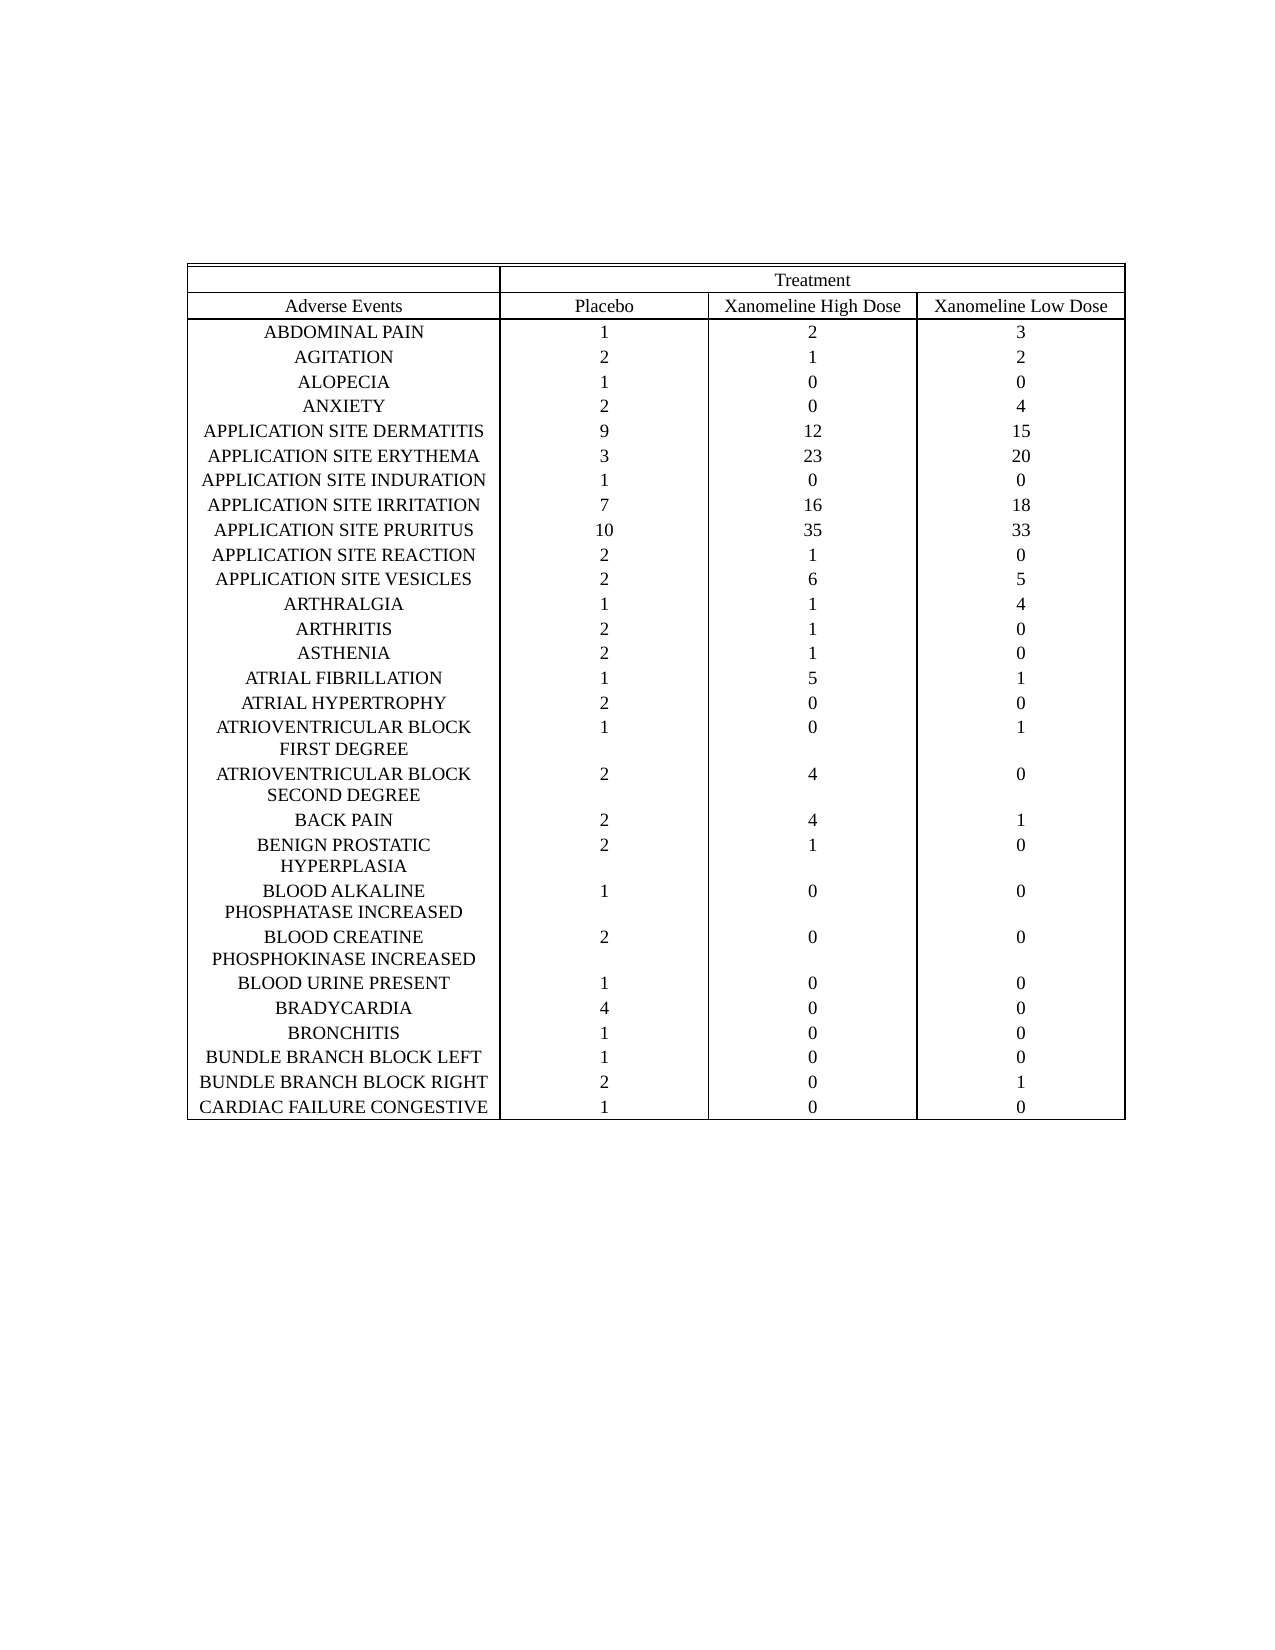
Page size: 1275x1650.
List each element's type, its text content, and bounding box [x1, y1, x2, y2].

table_cell 0 [709, 715, 916, 761]
table_cell 0 [918, 468, 1124, 492]
table_cell ALOPECIA [188, 369, 499, 394]
table_cell 2 [501, 542, 708, 567]
table_cell 0 [709, 878, 916, 924]
table_cell 1 [501, 1045, 708, 1069]
table_cell 0 [709, 369, 916, 394]
table_cell 1 [501, 1020, 708, 1045]
table_cell ATRIAL FIBRILLATION [188, 665, 499, 690]
table_cell 35 [709, 517, 916, 542]
table_cell Xanomeline Low Dose [918, 293, 1124, 318]
table_cell BLOOD URINE PRESENT [188, 971, 499, 995]
table_cell 0 [918, 832, 1124, 878]
table_header Treatment [501, 267, 1124, 292]
table_cell 0 [709, 1045, 916, 1069]
table_cell 4 [501, 995, 708, 1020]
table_cell 0 [918, 995, 1124, 1020]
table_cell 2 [501, 616, 708, 641]
table_cell 0 [918, 1094, 1124, 1119]
table_cell 1 [709, 641, 916, 665]
table_cell APPLICATION SITE ERYTHEMA [188, 443, 499, 468]
table_cell 2 [918, 344, 1124, 369]
table_cell 4 [709, 761, 916, 807]
table_cell 1 [501, 715, 708, 761]
table_cell 0 [918, 369, 1124, 394]
table_cell 0 [709, 1094, 916, 1119]
table_cell 4 [918, 394, 1124, 418]
table_cell BRONCHITIS [188, 1020, 499, 1045]
table_cell 2 [501, 394, 708, 418]
table_cell 2 [501, 344, 708, 369]
table_cell 4 [918, 591, 1124, 616]
table_cell 2 [501, 761, 708, 807]
table_cell 1 [918, 665, 1124, 690]
table_cell 2 [501, 807, 708, 832]
table_cell 2 [709, 320, 916, 344]
table_cell ABDOMINAL PAIN [188, 320, 499, 344]
table_cell 5 [918, 567, 1124, 591]
table_cell 0 [709, 1020, 916, 1045]
table_cell 0 [709, 1069, 916, 1094]
table_cell ATRIAL HYPERTROPHY [188, 690, 499, 715]
table_cell APPLICATION SITE PRURITUS [188, 517, 499, 542]
table_cell BLOOD CREATINE PHOSPHOKINASE INCREASED [188, 924, 499, 971]
table_cell Xanomeline High Dose [709, 293, 916, 318]
table_cell BLOOD ALKALINE PHOSPHATASE INCREASED [188, 878, 499, 924]
table_cell 2 [501, 567, 708, 591]
table_cell 2 [501, 1069, 708, 1094]
table_cell 5 [709, 665, 916, 690]
table_cell Placebo [501, 293, 708, 318]
table_cell 1 [918, 715, 1124, 761]
table_cell 0 [918, 761, 1124, 807]
table_cell 18 [918, 493, 1124, 517]
table_cell BUNDLE BRANCH BLOCK LEFT [188, 1045, 499, 1069]
table_cell 1 [501, 591, 708, 616]
table_cell 0 [918, 878, 1124, 924]
table_cell 0 [709, 971, 916, 995]
table_cell 16 [709, 493, 916, 517]
table_cell 1 [501, 1094, 708, 1119]
table_cell APPLICATION SITE REACTION [188, 542, 499, 567]
table_cell APPLICATION SITE DERMATITIS [188, 419, 499, 443]
table_cell 0 [918, 690, 1124, 715]
table_cell ARTHRALGIA [188, 591, 499, 616]
table_cell 0 [918, 971, 1124, 995]
table_cell APPLICATION SITE INDURATION [188, 468, 499, 492]
table_cell 1 [709, 616, 916, 641]
table_cell 1 [501, 878, 708, 924]
table_cell 1 [501, 665, 708, 690]
table_cell 2 [501, 832, 708, 878]
table_cell BRADYCARDIA [188, 995, 499, 1020]
table_cell 1 [501, 369, 708, 394]
table_cell 0 [918, 641, 1124, 665]
table_cell 6 [709, 567, 916, 591]
table_cell ATRIOVENTRICULAR BLOCK SECOND DEGREE [188, 761, 499, 807]
table_cell 20 [918, 443, 1124, 468]
table_cell ATRIOVENTRICULAR BLOCK FIRST DEGREE [188, 715, 499, 761]
table_cell 0 [918, 616, 1124, 641]
table_cell BUNDLE BRANCH BLOCK RIGHT [188, 1069, 499, 1094]
table_cell 1 [918, 1069, 1124, 1094]
table_cell 0 [918, 1020, 1124, 1045]
table_cell ANXIETY [188, 394, 499, 418]
table_cell 0 [709, 995, 916, 1020]
table_cell 12 [709, 419, 916, 443]
table_cell Adverse Events [188, 293, 499, 318]
table_cell 33 [918, 517, 1124, 542]
table_cell APPLICATION SITE VESICLES [188, 567, 499, 591]
table_cell 0 [709, 394, 916, 418]
table_cell BACK PAIN [188, 807, 499, 832]
table_cell 0 [918, 924, 1124, 971]
table_cell 9 [501, 419, 708, 443]
table_cell 1 [709, 344, 916, 369]
table_cell 7 [501, 493, 708, 517]
table_cell 15 [918, 419, 1124, 443]
table_cell 1 [709, 591, 916, 616]
table_cell APPLICATION SITE IRRITATION [188, 493, 499, 517]
table_cell 2 [501, 690, 708, 715]
table_cell 2 [501, 924, 708, 971]
table_cell 23 [709, 443, 916, 468]
table_cell 3 [501, 443, 708, 468]
table_cell AGITATION [188, 344, 499, 369]
table_cell 0 [709, 690, 916, 715]
table_cell ARTHRITIS [188, 616, 499, 641]
table_cell 2 [501, 641, 708, 665]
table_cell 0 [709, 924, 916, 971]
table_header [188, 267, 499, 292]
table_cell 1 [501, 468, 708, 492]
table_cell 1 [709, 832, 916, 878]
table_cell 0 [918, 1045, 1124, 1069]
table_cell 1 [501, 320, 708, 344]
table_cell BENIGN PROSTATIC HYPERPLASIA [188, 832, 499, 878]
table_cell 0 [709, 468, 916, 492]
table_cell 4 [709, 807, 916, 832]
table_cell ASTHENIA [188, 641, 499, 665]
table_cell 1 [709, 542, 916, 567]
table_cell 10 [501, 517, 708, 542]
table_cell 3 [918, 320, 1124, 344]
table_cell CARDIAC FAILURE CONGESTIVE [188, 1094, 499, 1119]
table_cell 1 [918, 807, 1124, 832]
table_cell 0 [918, 542, 1124, 567]
table_cell 1 [501, 971, 708, 995]
